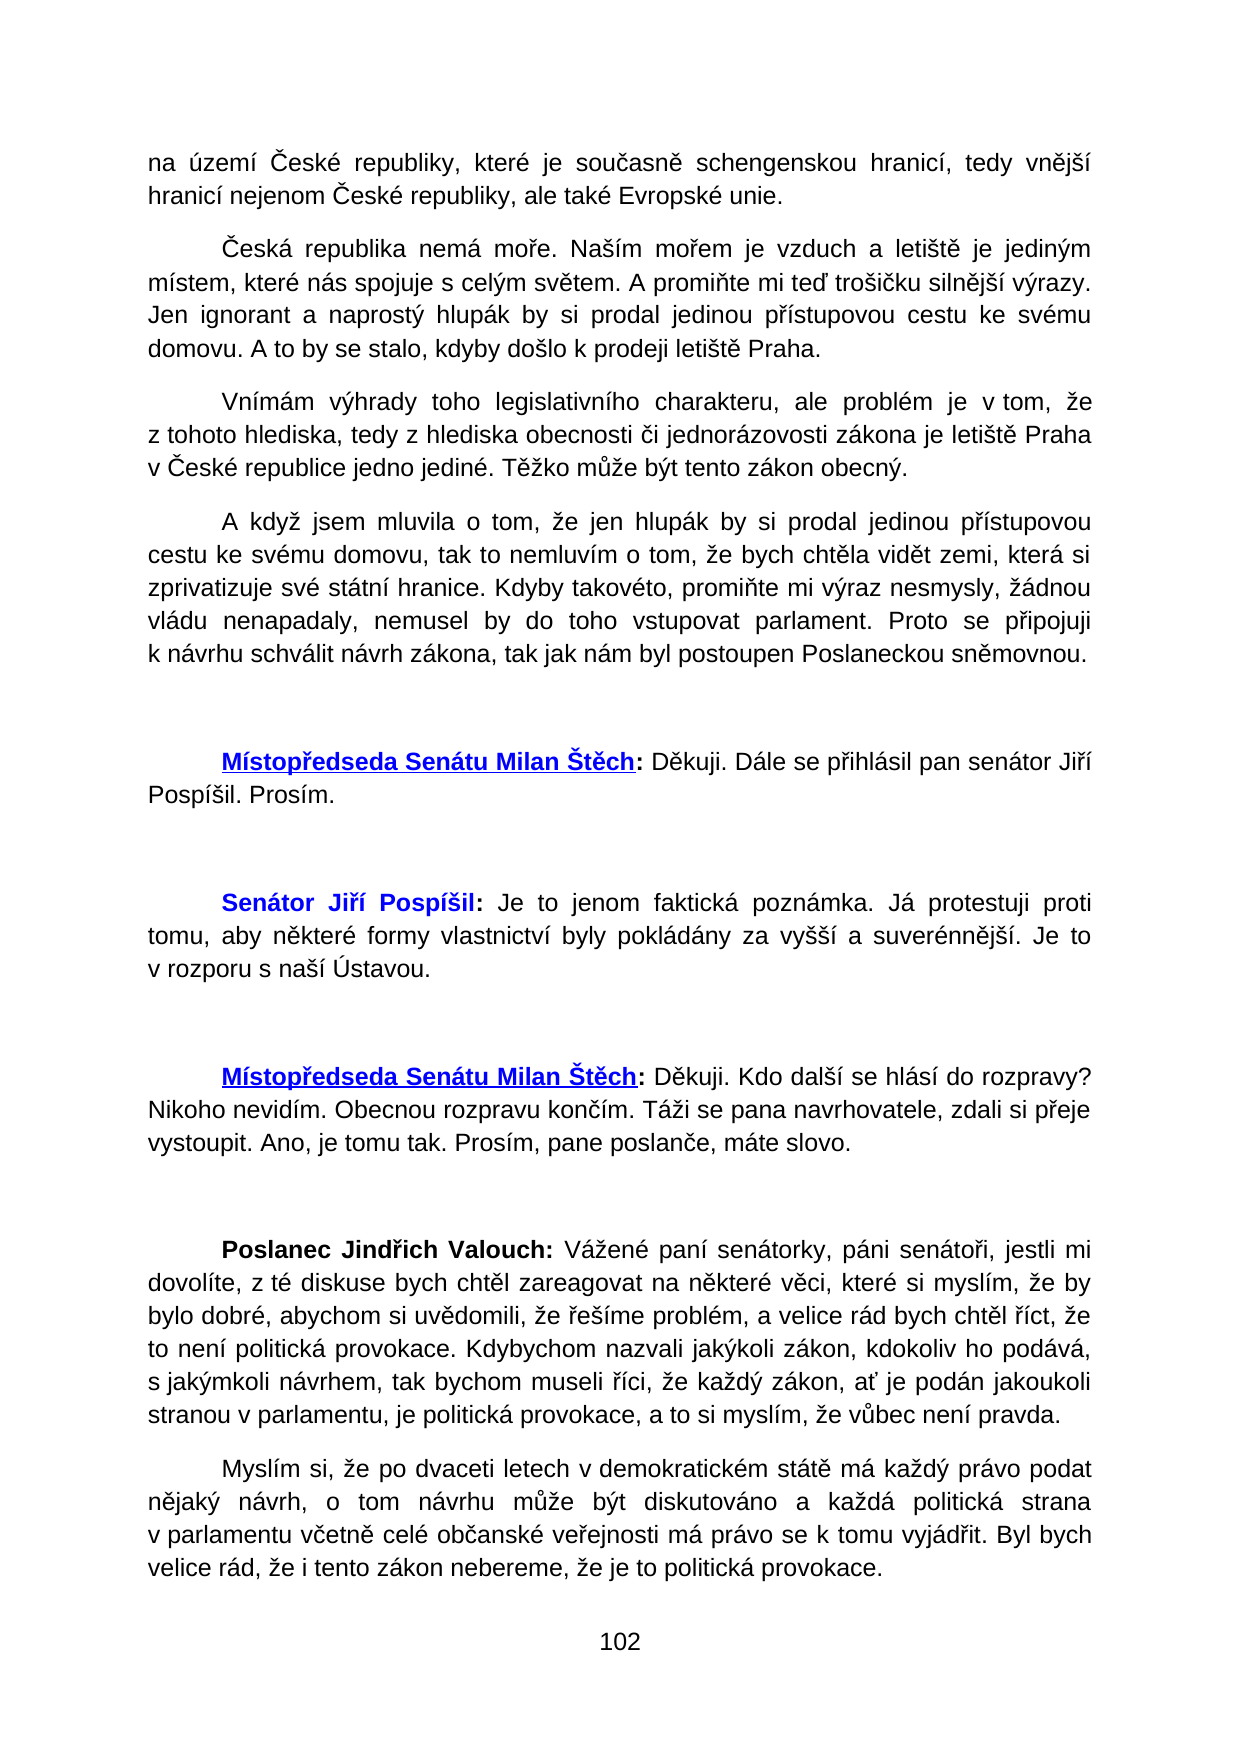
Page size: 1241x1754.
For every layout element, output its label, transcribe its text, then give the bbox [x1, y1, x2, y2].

text Myslím si, že po dvaceti letech v demokratickém státě má každý právo podat nějaký návrh, o tom návrhu může být diskutováno a každá politická strana v parlamentu včetně celé občanské veřejnosti má právo se k tomu vyjádřit. Byl bych velice rád, že i tento zákon nebereme, že je to politická provokace. [148, 1454, 1093, 1582]
text Česká republika nemá moře. Naším mořem je vzduch a letiště je jediným místem, které nás spojuje s celým světem. A promiňte mi teď trošičku silnější výrazy. Jen ignorant a naprostý hlupák by si prodal jedinou přístupovou cestu ke svému domovu. A to by se stalo, kdyby došlo k prodeji letiště Praha. [148, 234, 1093, 362]
text A když jsem mluvila o tom, že jen hlupák by si prodal jedinou přístupovou cestu ke svému domovu, tak to nemluvím o tom, že bych chtěla vidět zemi, která si zprivatizuje své státní hranice. Kdyby takovéto, promiňte mi výraz nesmysly, žádnou vládu nenapadaly, nemusel by do toho vstupovat parlament. Proto se připojuji k návrhu schválit návrh zákona, tak jak nám byl postoupen Poslaneckou sněmovnou. [148, 507, 1093, 668]
text Místopředseda Senátu Milan Štěch: Děkuji. Dále se přihlásil pan senátor Jiří Pospíšil. Prosím. [148, 747, 1093, 809]
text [148, 148, 1093, 209]
text Poslanec Jindřich Valouch: Vážené paní senátorky, páni senátoři, jestli mi dovolíte, z té diskuse bych chtěl zareagovat na některé věci, které si myslím, že by bylo dobré, abychom si uvědomili, že řešíme problém, a velice rád bych chtěl říct, že to není politická provokace. Kdybychom nazvali jakýkoli zákon, kdokoliv ho podává, s jakýmkoli návrhem, tak bychom museli říci, že každý zákon, ať je podán jakoukoli stranou v parlamentu, je politická provokace, a to si myslím, že vůbec není pravda. [148, 1235, 1093, 1429]
text Místopředseda Senátu Milan Štěch: Děkuji. Kdo další se hlásí do rozpravy? Nikoho nevidím. Obecnou rozpravu končím. Táži se pana navrhovatele, zdali si přeje vystoupit. Ano, je tomu tak. Prosím, pane poslanče, máte slovo. [148, 1062, 1093, 1156]
text Senátor Jiří Pospíšil: Je to jenom faktická poznámka. Já protestuji proti tomu, aby některé formy vlastnictví byly pokládány za vyšší a suverénnější. Je to v rozporu s naší Ústavou. [148, 888, 1093, 983]
text Vnímám výhrady toho legislativního charakteru, ale problém je v tom, že z tohoto hlediska, tedy z hlediska obecnosti či jednorázovosti zákona je letiště Praha v České republice jedno jediné. Těžko může být tento zákon obecný. [148, 387, 1093, 482]
